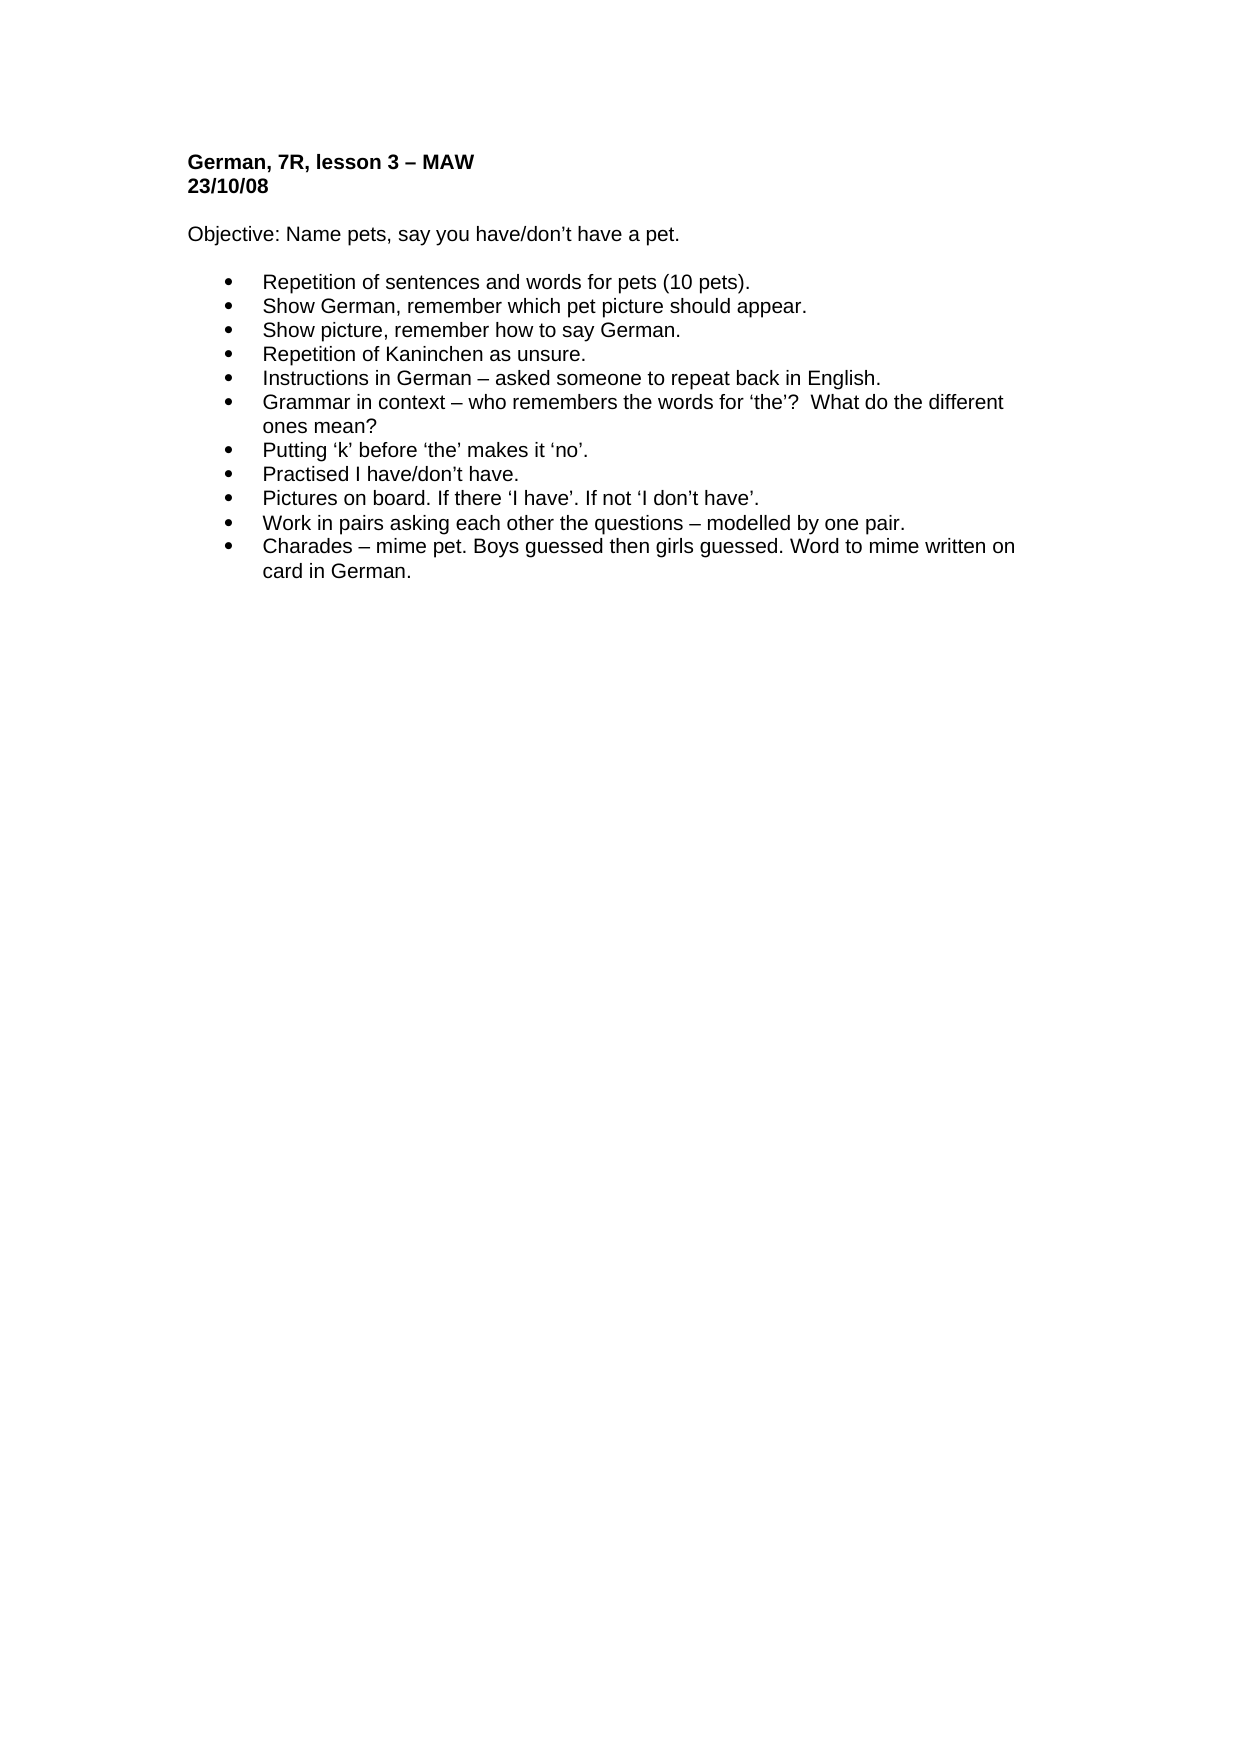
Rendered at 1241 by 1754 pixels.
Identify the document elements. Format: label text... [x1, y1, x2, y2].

list Charades – mime pet. Boys guessed then girls guessed. Word to mime written on card in German. [225, 534, 1053, 582]
text 23/10/08 [187, 174, 1053, 198]
list Repetition of sentences and words for pets (10 pets). [225, 270, 1053, 294]
list Putting ‘k’ before ‘the’ makes it ‘no’. [225, 438, 1053, 462]
text Objective: Name pets, say you have/don’t have a pet. [187, 222, 1053, 246]
list Instructions in German – asked someone to repeat back in English. [225, 366, 1053, 390]
list Pictures on board. If there ‘I have’. If not ‘I don’t have’. [225, 486, 1053, 510]
list Repetition of Kaninchen as unsure. [225, 342, 1053, 366]
list Show picture, remember how to say German. [225, 318, 1053, 342]
list Grammar in context – who remembers the words for ‘the’? What do the different ones mean? [225, 390, 1053, 438]
list Work in pairs asking each other the questions – modelled by one pair. [225, 510, 1053, 534]
text German, 7R, lesson 3 – MAW [187, 150, 1053, 174]
list Show German, remember which pet picture should appear. [225, 294, 1053, 318]
list Practised I have/don’t have. [225, 462, 1053, 486]
